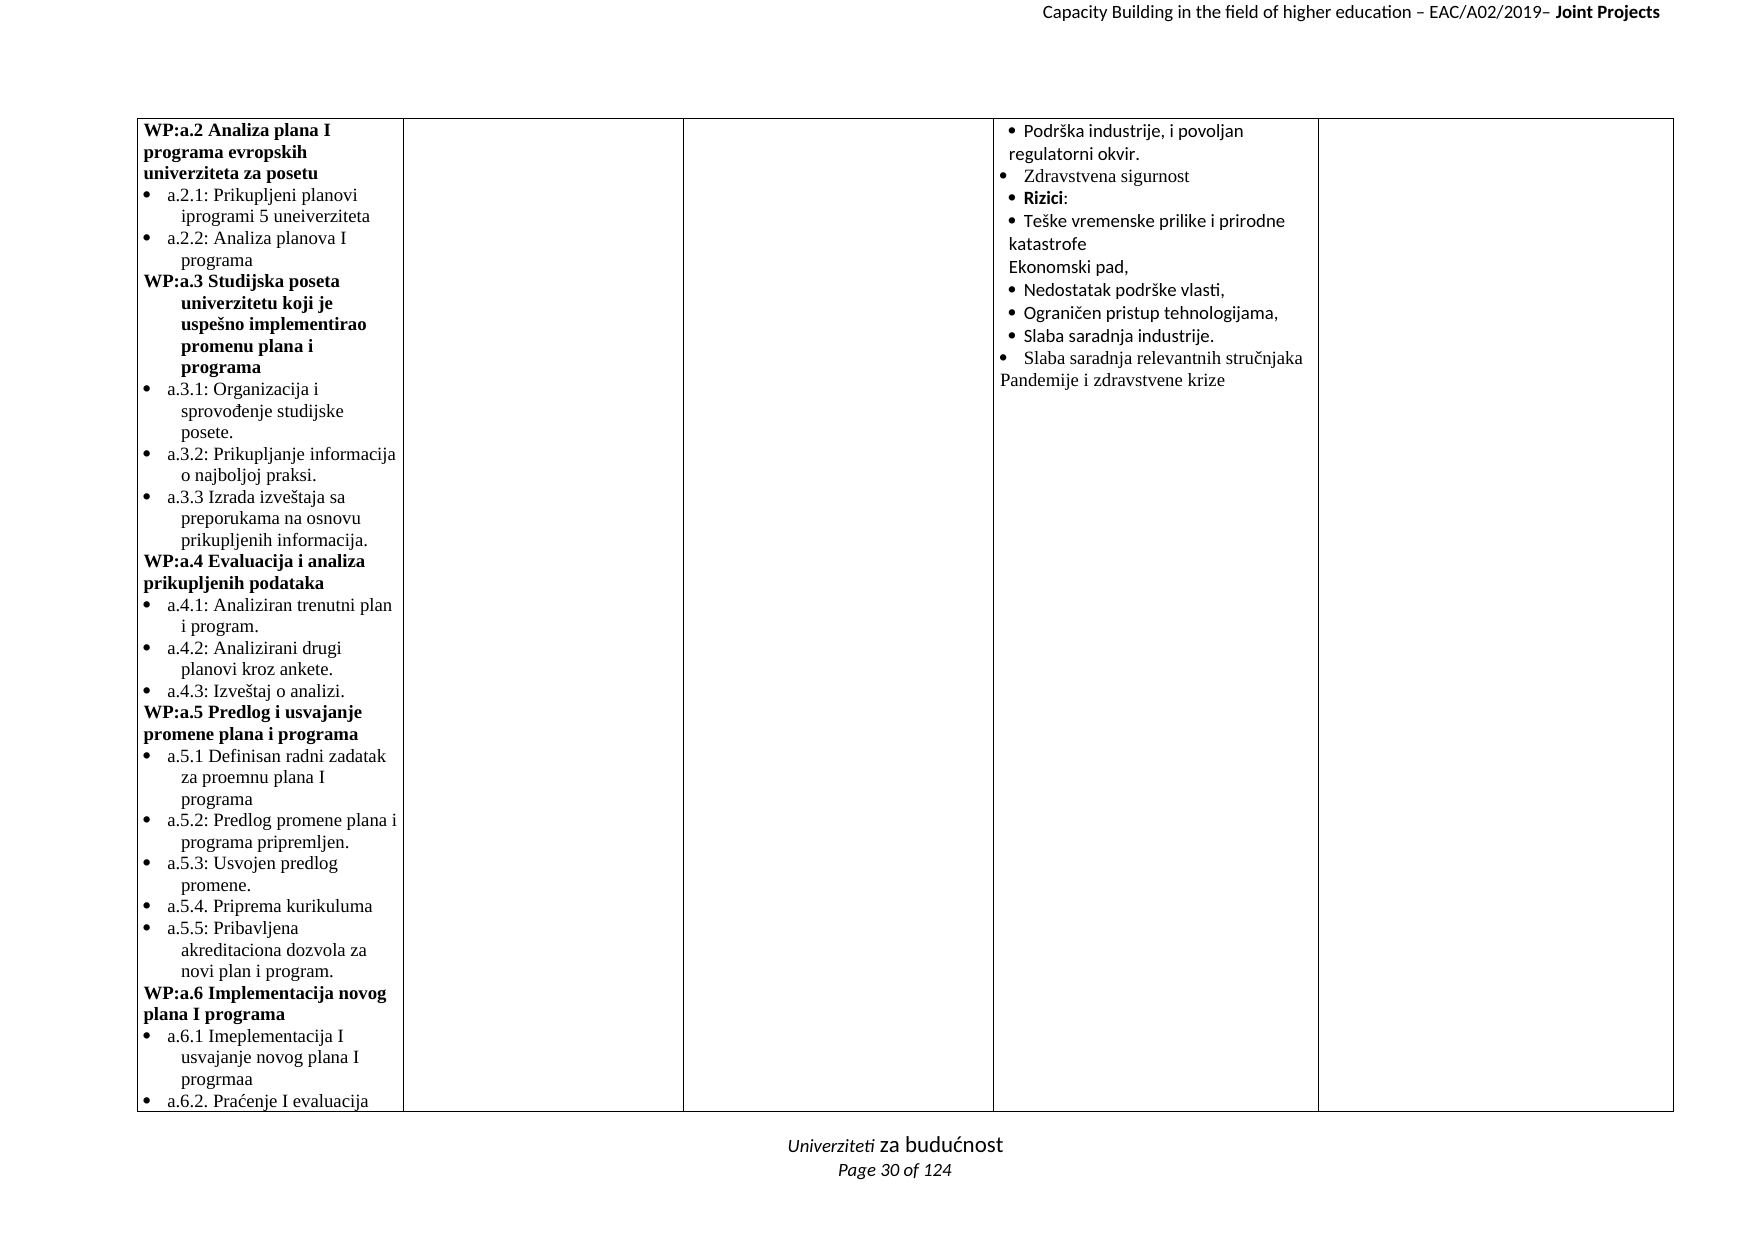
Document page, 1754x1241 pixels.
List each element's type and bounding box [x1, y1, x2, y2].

table_cell [684, 119, 993, 1111]
table_cell [994, 119, 1318, 1111]
table_cell [138, 119, 403, 1111]
table_cell [1319, 119, 1673, 1111]
table_cell [404, 119, 683, 1111]
